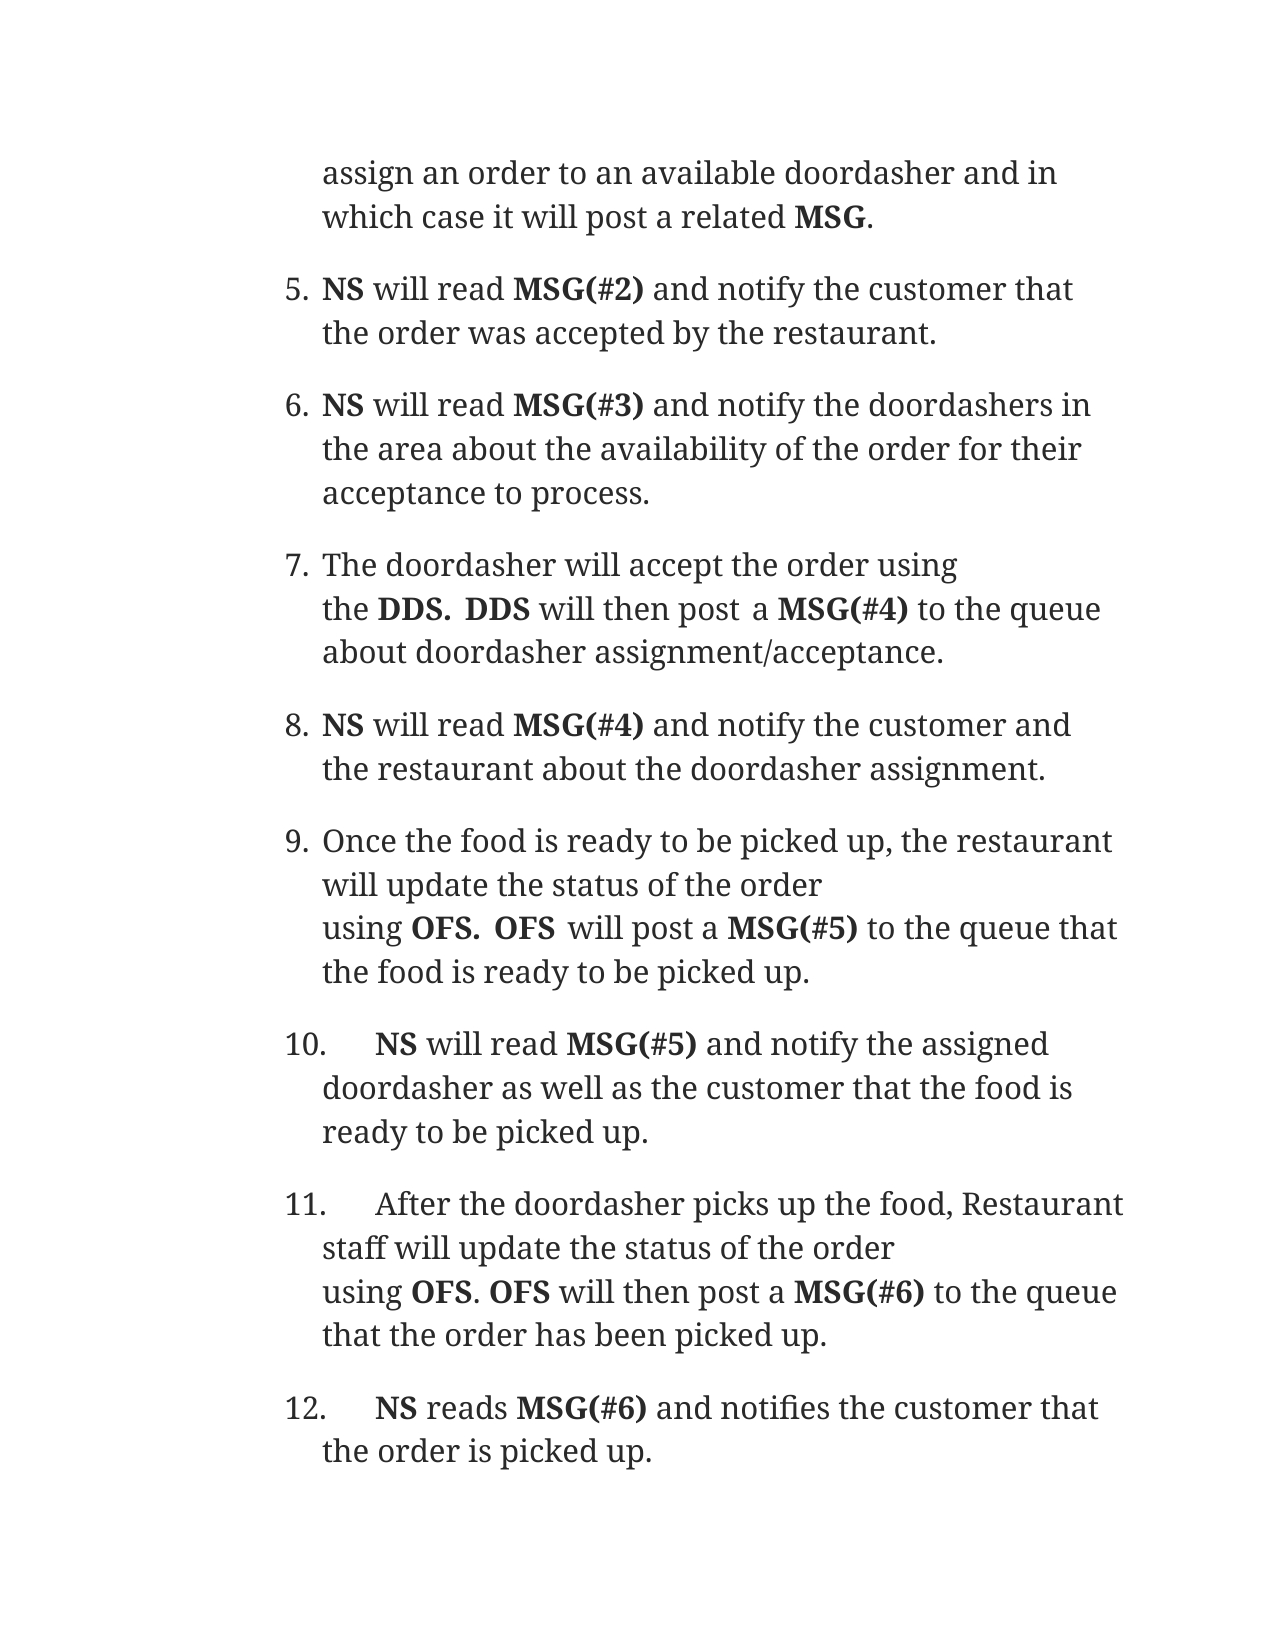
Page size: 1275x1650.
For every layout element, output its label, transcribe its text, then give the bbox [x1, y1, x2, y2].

list NS will read MSG(#2) and notify the customer that the order was accepted by the restaurant. [284, 266, 1125, 353]
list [284, 150, 1125, 237]
list NS reads MSG(#6) and notifies the customer that the order is picked up. [284, 1384, 1125, 1472]
list NS will read MSG(#3) and notify the doordashers in the area about the availability of the order for their acceptance to process. [284, 382, 1125, 513]
list Once the food is ready to be picked up, the restaurant will update the status of the order using OFS. OFS will post a MSG(#5) to the queue that the food is ready to be picked up. [284, 818, 1125, 993]
list The doordasher will accept the order using the DDS. DDS will then post a MSG(#4) to the queue about doordasher assignment/acceptance. [284, 542, 1125, 673]
list After the doordasher picks up the food, Restaurant staff will update the status of the order using OFS. OFS will then post a MSG(#6) to the queue that the order has been picked up. [284, 1181, 1125, 1356]
list NS will read MSG(#4) and notify the customer and the restaurant about the doordasher assignment. [284, 702, 1125, 789]
list NS will read MSG(#5) and notify the assigned doordasher as well as the customer that the food is ready to be picked up. [284, 1021, 1125, 1152]
